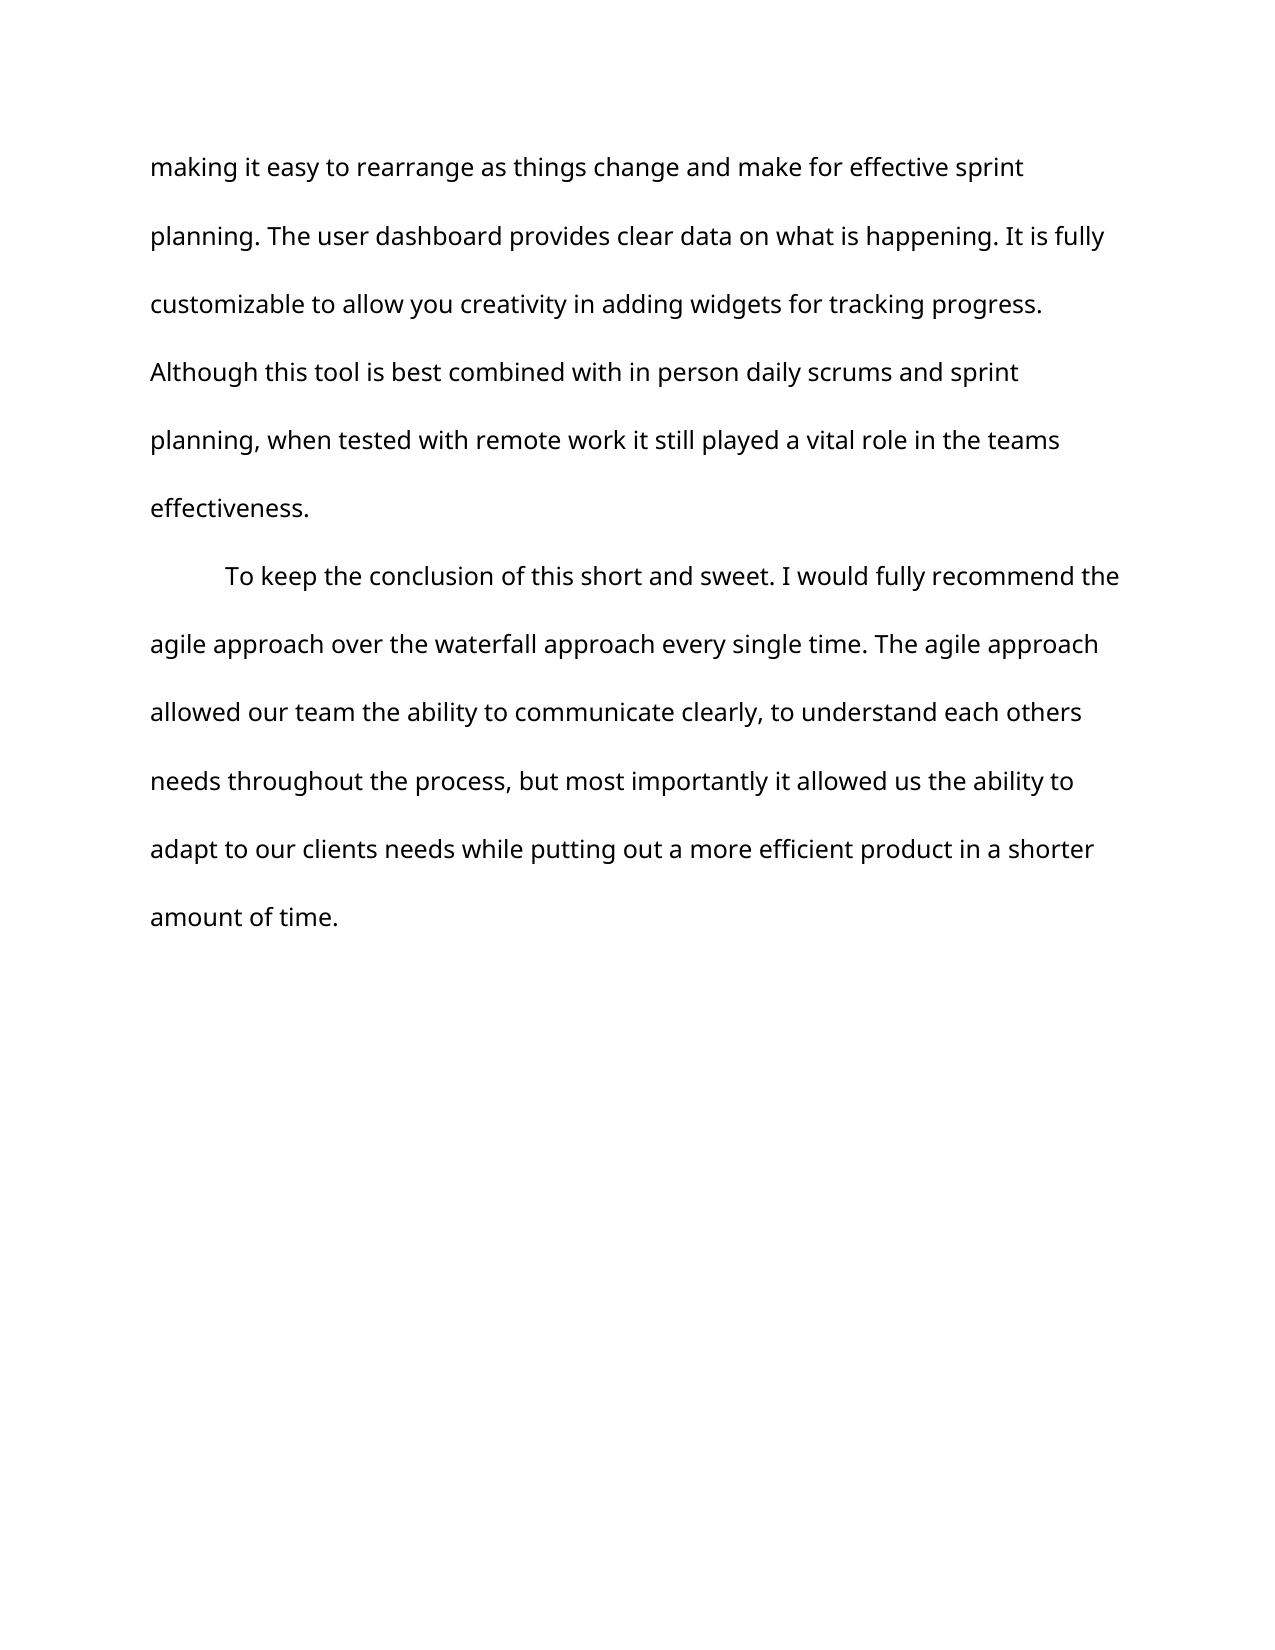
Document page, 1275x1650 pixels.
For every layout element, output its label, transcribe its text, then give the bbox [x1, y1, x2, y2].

text To keep the conclusion of this short and sweet. I would fully recommend the agile approach over the waterfall approach every single time. The agile approach allowed our team the ability to communicate clearly, to understand each others needs throughout the process, but most importantly it allowed us the ability to adapt to our clients needs while putting out a more efficient product in a shorter amount of time. [150, 559, 1125, 933]
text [150, 150, 1125, 525]
